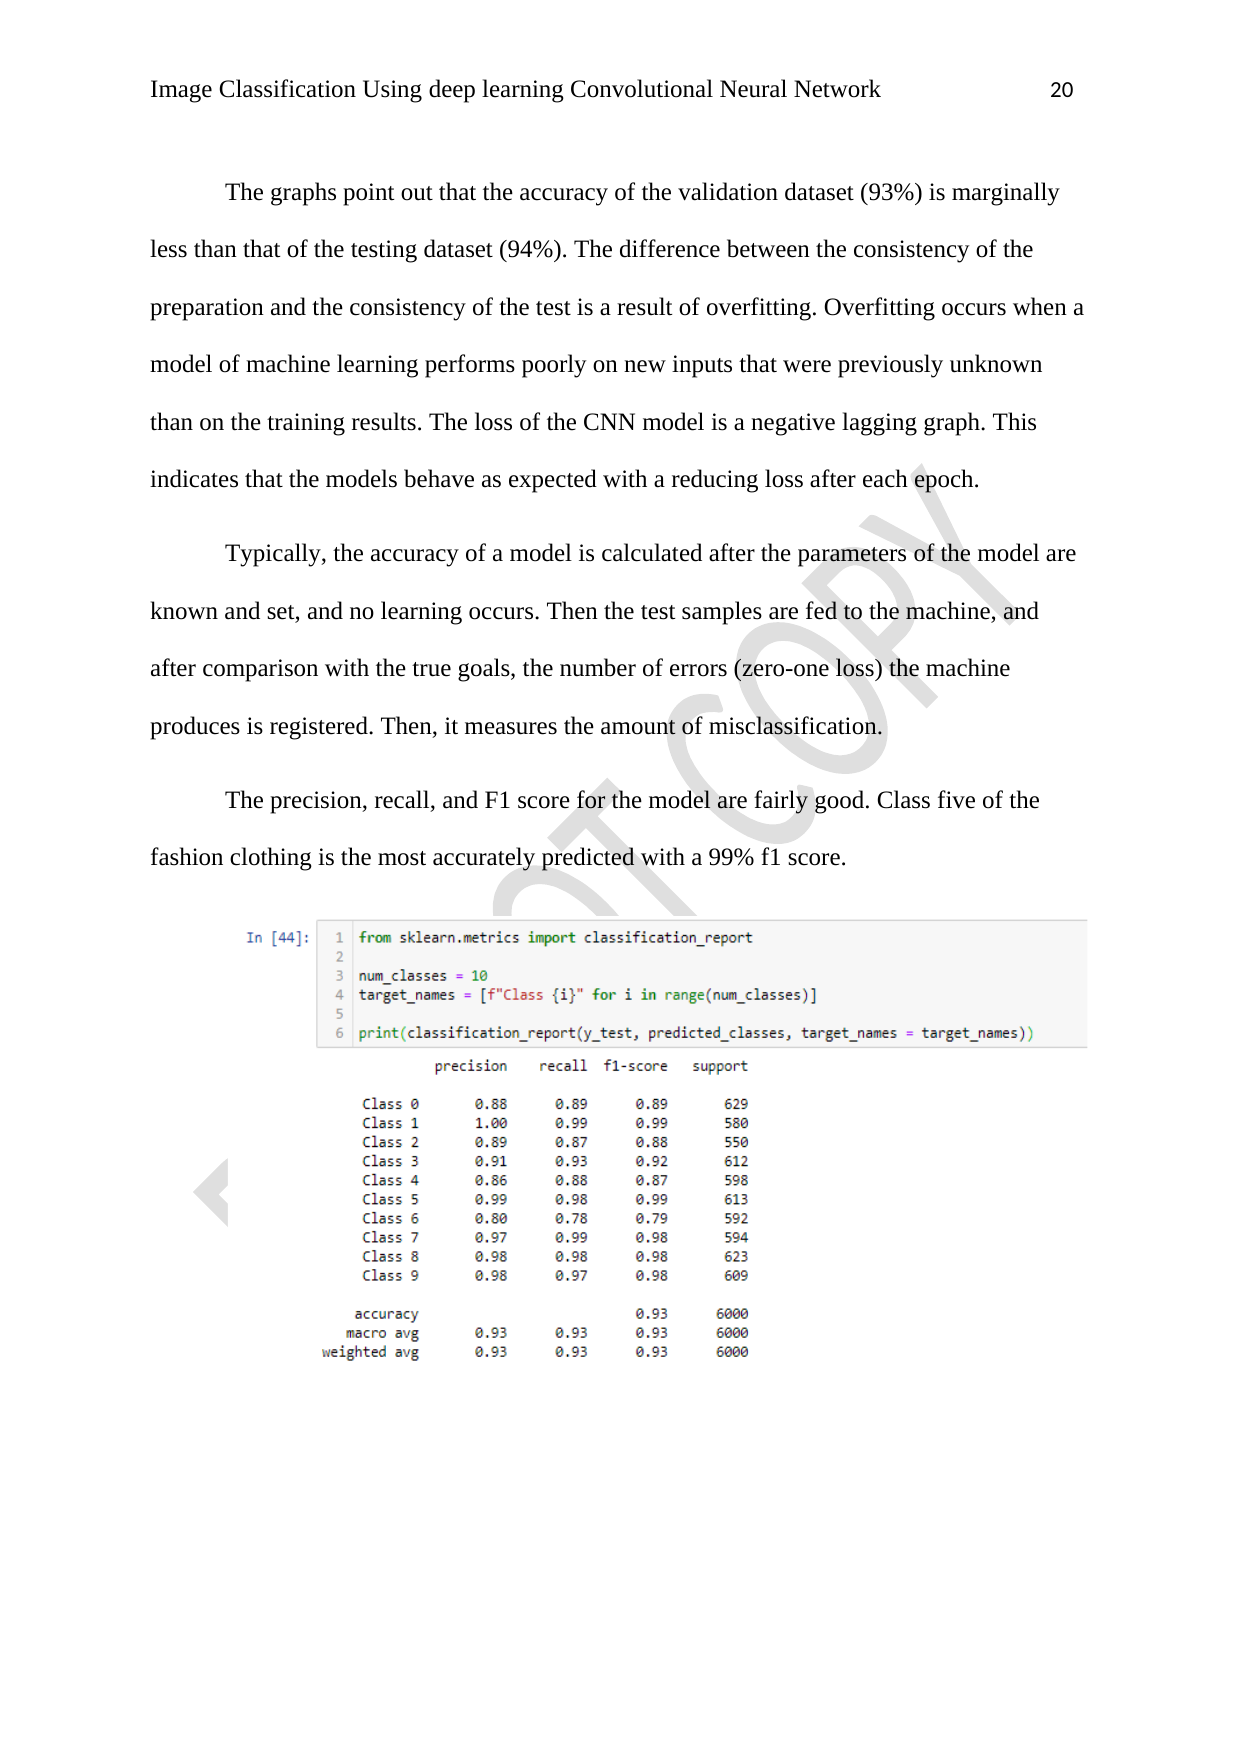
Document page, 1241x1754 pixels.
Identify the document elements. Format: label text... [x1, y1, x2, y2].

text The graphs point out that the accuracy of the validation dataset (93%) is marginally less than that of the testing dataset (94%). The difference between the consistency of the preparation and the consistency of the test is a result of overfitting. Overfitting occurs when a model of machine learning performs poorly on new inputs that were previously unknown than on the training results. The loss of the CNN model is a negative lagging graph. This indicates that the models behave as expected with a reducing loss after each epoch. [150, 177, 1090, 493]
text Typically, the accuracy of a model is calculated after the parameters of the model are known and set, and no learning occurs. Then the test samples are fed to the machine, and after comparison with the true goals, the number of errors (zero-one loss) the machine produces is registered. Then, it measures the amount of misclassification. [150, 538, 1090, 739]
picture [227, 916, 1088, 1390]
text The precision, recall, and F1 score for the model are fairly good. Class five of the fashion clothing is the most accurately predicted with a 99% f1 score. [150, 785, 1090, 871]
